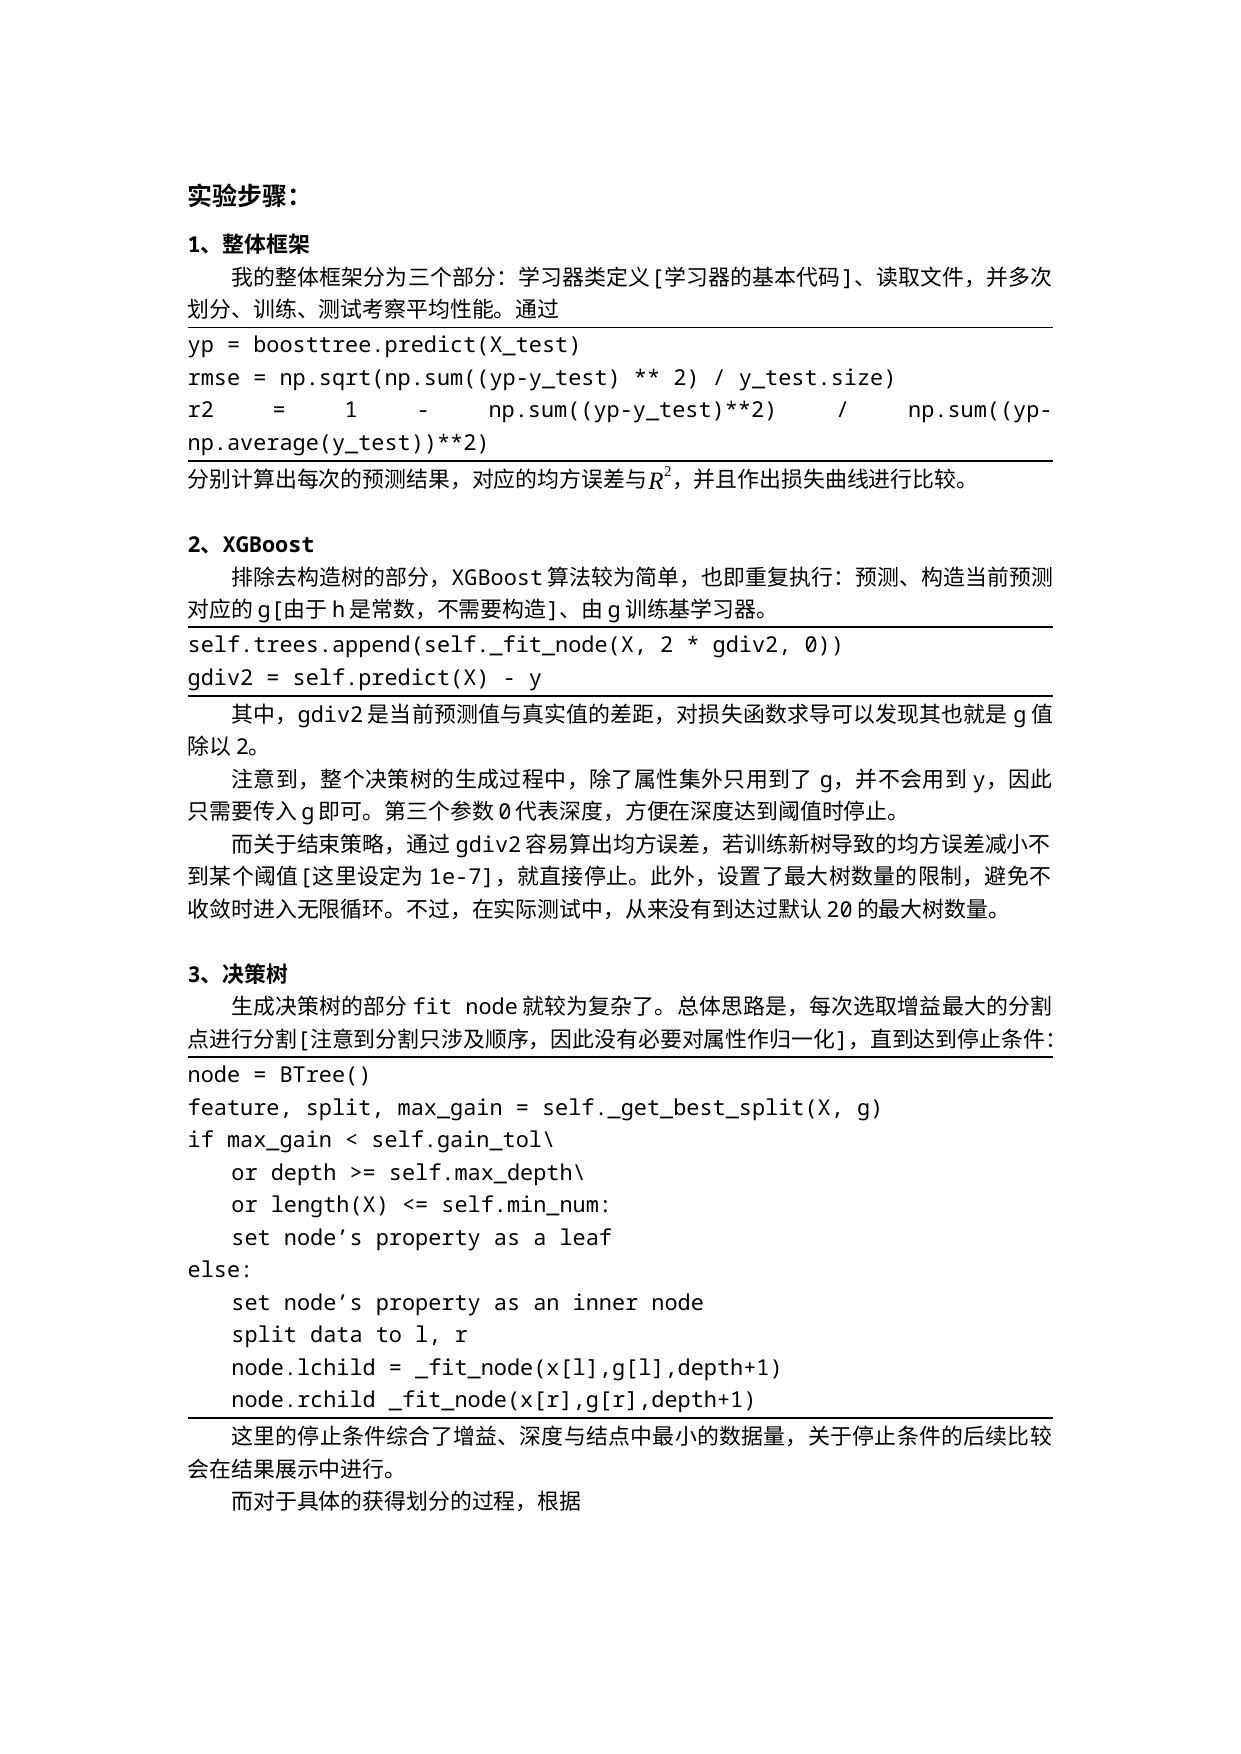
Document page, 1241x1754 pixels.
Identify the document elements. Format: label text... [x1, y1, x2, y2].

text 注意到，整个决策树的生成过程中，除了属性集外只用到了g，并不会用到y，因此只需要传入g即可。第三个参数0代表深度，方便在深度达到阈值时停止。 [187, 762, 1053, 827]
text node = BTree() [187, 1058, 1053, 1090]
text set node’s property as a leaf [187, 1220, 1053, 1253]
text 而关于结束策略，通过gdiv2容易算出均方误差，若训练新树导致的均方误差减小不到某个阈值[这里设定为1e-7]，就直接停止。此外，设置了最大树数量的限制，避免不收敛时进入无限循环。不过，在实际测试中，从来没有到达过默认20的最大树数量。 [187, 827, 1053, 924]
text 其中，gdiv2是当前预测值与真实值的差距，对损失函数求导可以发现其也就是g值除以2。 [187, 697, 1053, 762]
text node.rchild _fit_node(x[r],g[r],depth+1) [187, 1383, 1053, 1419]
text 3、决策树 [187, 957, 1053, 989]
text 我的整体框架分为三个部分：学习器类定义[学习器的基本代码]、读取文件，并多次划分、训练、测试考察平均性能。通过 [187, 259, 1053, 328]
text split data to l, r [187, 1318, 1053, 1350]
text self.trees.append(self._fit_node(X, 2 * gdiv2, 0)) [187, 628, 1053, 660]
text 生成决策树的部分fit node就较为复杂了。总体思路是，每次选取增益最大的分割点进行分割[注意到分割只涉及顺序，因此没有必要对属性作归一化]，直到达到停止条件： [187, 989, 1053, 1058]
text 2、XGBoost [187, 527, 1053, 559]
text 排除去构造树的部分，XGBoost算法较为简单，也即重复执行：预测、构造当前预测对应的g[由于h是常数，不需要构造]、由g训练基学习器。 [187, 559, 1053, 628]
text or depth >= self.max_depth\ [187, 1155, 1053, 1188]
text gdiv2 = self.predict(X) - y [187, 660, 1053, 697]
text else: [187, 1253, 1053, 1285]
text set node’s property as an inner node [187, 1285, 1053, 1318]
text feature, split, max_gain = self._get_best_split(X, g) [187, 1090, 1053, 1123]
text rmse = np.sqrt(np.sum((yp-y_test) ** 2) / y_test.size) [187, 361, 1053, 393]
text 而对于具体的获得划分的过程，根据 [187, 1484, 1053, 1516]
text yp = boosttree.predict(X_test) [187, 328, 1053, 361]
text or length(X) <= self.min_num: [187, 1188, 1053, 1220]
text node.lchild = _fit_node(x[l],g[l],depth+1) [187, 1350, 1053, 1383]
text r2 = 1 - np.sum((yp-y_test)**2) / np.sum((yp-np.average(y_test))**2) [187, 393, 1053, 462]
text 1、整体框架 [187, 227, 1053, 259]
text 实验步骤： [187, 162, 1053, 227]
text if max_gain < self.gain_tol\ [187, 1123, 1053, 1155]
text 这里的停止条件综合了增益、深度与结点中最小的数据量，关于停止条件的后续比较会在结果展示中进行。 [187, 1419, 1053, 1484]
text 分别计算出每次的预测结果，对应的均方误差与，并且作出损失曲线进行比较。 [187, 462, 1053, 494]
